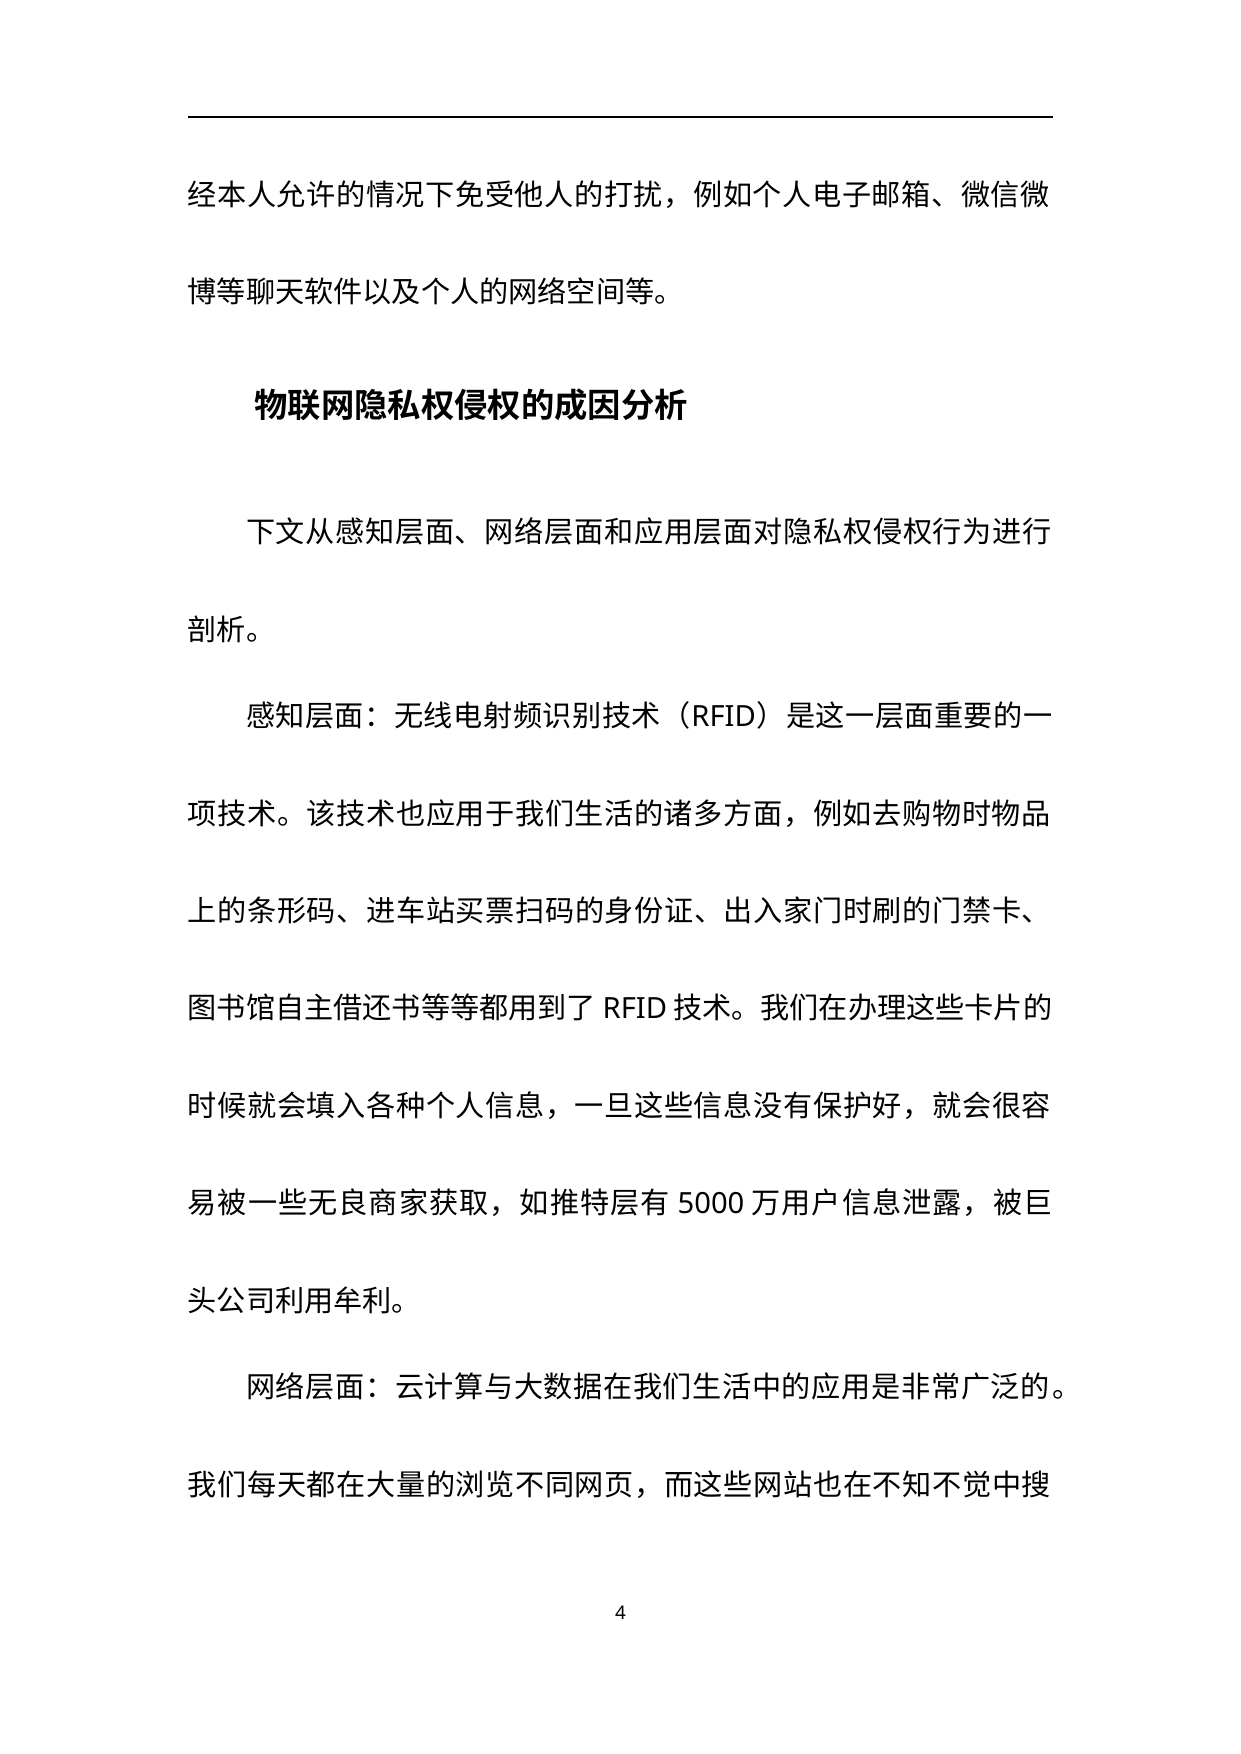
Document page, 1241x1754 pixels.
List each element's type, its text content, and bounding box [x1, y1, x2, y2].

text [187, 1352, 1053, 1515]
subtitle 物联网隐私权侵权的成因分析 [254, 371, 1053, 436]
text 感知层面：无线电射频识别技术（RFID）是这一层面重要的一项技术。该技术也应用于我们生活的诸多方面，例如去购物时物品上的条形码、进车站买票扫码的身份证、出入家门时刷的门禁卡、图书馆自主借还书等等都用到了RFID技术。我们在办理这些卡片的时候就会填入各种个人信息，一旦这些信息没有保护好，就会很容易被一些无良商家获取，如推特层有5000万用户信息泄露，被巨头公司利用牟利。 [187, 681, 1053, 1331]
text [187, 160, 1053, 322]
text 下文从感知层面、网络层面和应用层面对隐私权侵权行为进行剖析。 [187, 498, 1053, 660]
